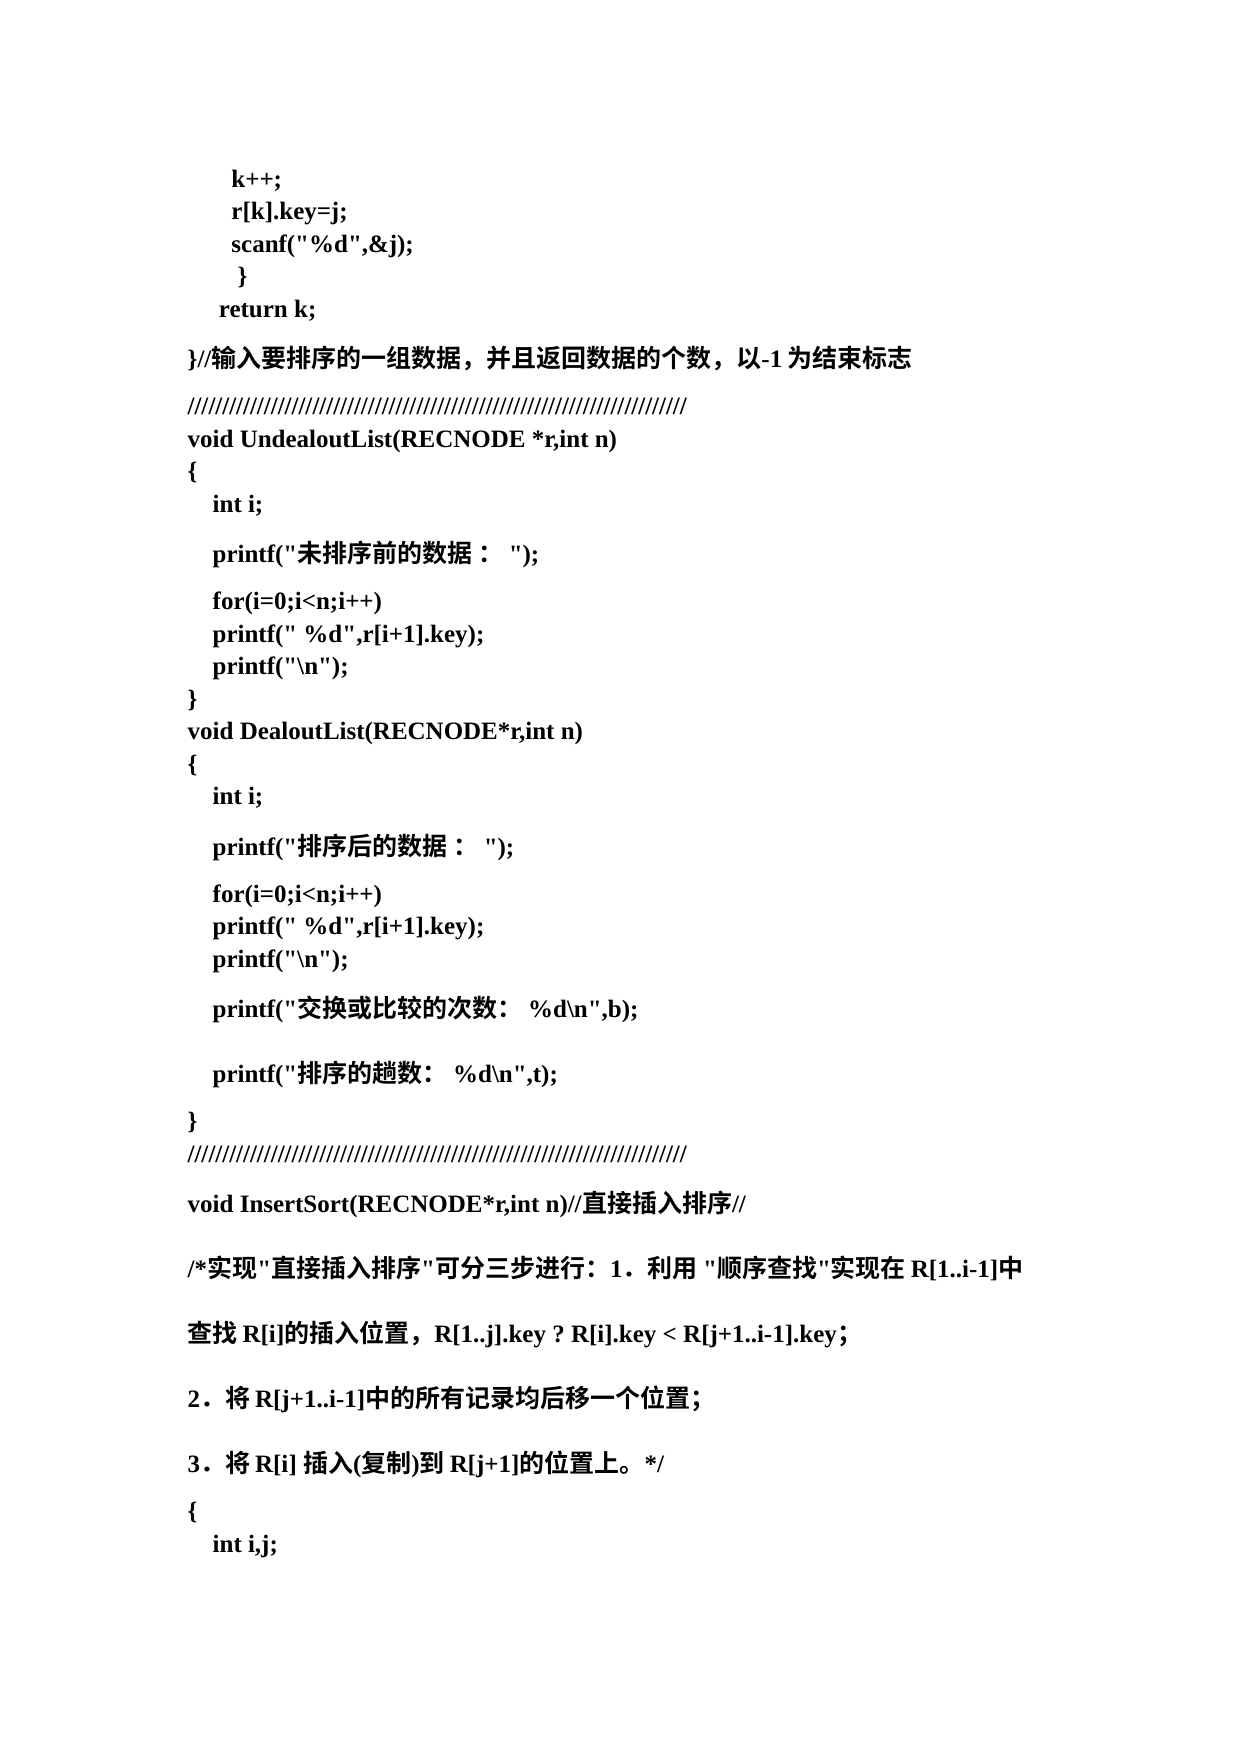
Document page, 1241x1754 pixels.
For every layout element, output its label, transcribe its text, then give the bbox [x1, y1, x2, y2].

text return k; [187, 292, 1053, 324]
text printf("排序的趟数： %d\n",t); [187, 1039, 1053, 1104]
text void UndealoutList(RECNODE *r,int n) [187, 422, 1053, 454]
text //////////////////////////////////////////////////////////////////////// [187, 389, 1053, 422]
text printf("\n"); [187, 942, 1053, 974]
text printf("未排序前的数据 ： "); [187, 519, 1053, 584]
text /*实现"直接插入排序"可分三步进行：1．利用 "顺序查找"实现在R[1..i-1]中 [187, 1234, 1053, 1299]
text { [187, 1494, 1053, 1527]
text printf("交换或比较的次数： %d\n",b); [187, 974, 1053, 1039]
text void DealoutList(RECNODE*r,int n) [187, 714, 1053, 747]
text int i; [187, 779, 1053, 812]
text { [187, 454, 1053, 487]
text //////////////////////////////////////////////////////////////////////// [187, 1137, 1053, 1169]
text { [187, 747, 1053, 779]
text printf(" %d",r[i+1].key); [187, 617, 1053, 649]
text } [187, 1104, 1053, 1137]
text void InsertSort(RECNODE*r,int n)//直接插入排序// [187, 1169, 1053, 1234]
text 查找R[i]的插入位置，R[1..j].key ? R[i].key < R[j+1..i-1].key； [187, 1299, 1053, 1364]
text r[k].key=j; [187, 194, 1053, 227]
text } [187, 682, 1053, 714]
text printf("\n"); [187, 649, 1053, 682]
text printf(" %d",r[i+1].key); [187, 909, 1053, 942]
text for(i=0;i<n;i++) [187, 877, 1053, 909]
text }//输入要排序的一组数据，并且返回数据的个数，以-1为结束标志 [187, 324, 1053, 389]
text printf("排序后的数据 ： "); [187, 812, 1053, 877]
text int i,j; [187, 1527, 1053, 1559]
text } [187, 259, 1053, 292]
text int i; [187, 487, 1053, 519]
text 3．将R[i] 插入(复制)到R[j+1]的位置上。*/ [187, 1429, 1053, 1494]
text for(i=0;i<n;i++) [187, 584, 1053, 617]
text scanf("%d",&j); [187, 227, 1053, 259]
text 2．将R[j+1..i-1]中的所有记录均后移一个位置； [187, 1364, 1053, 1429]
text k++; [187, 162, 1053, 194]
